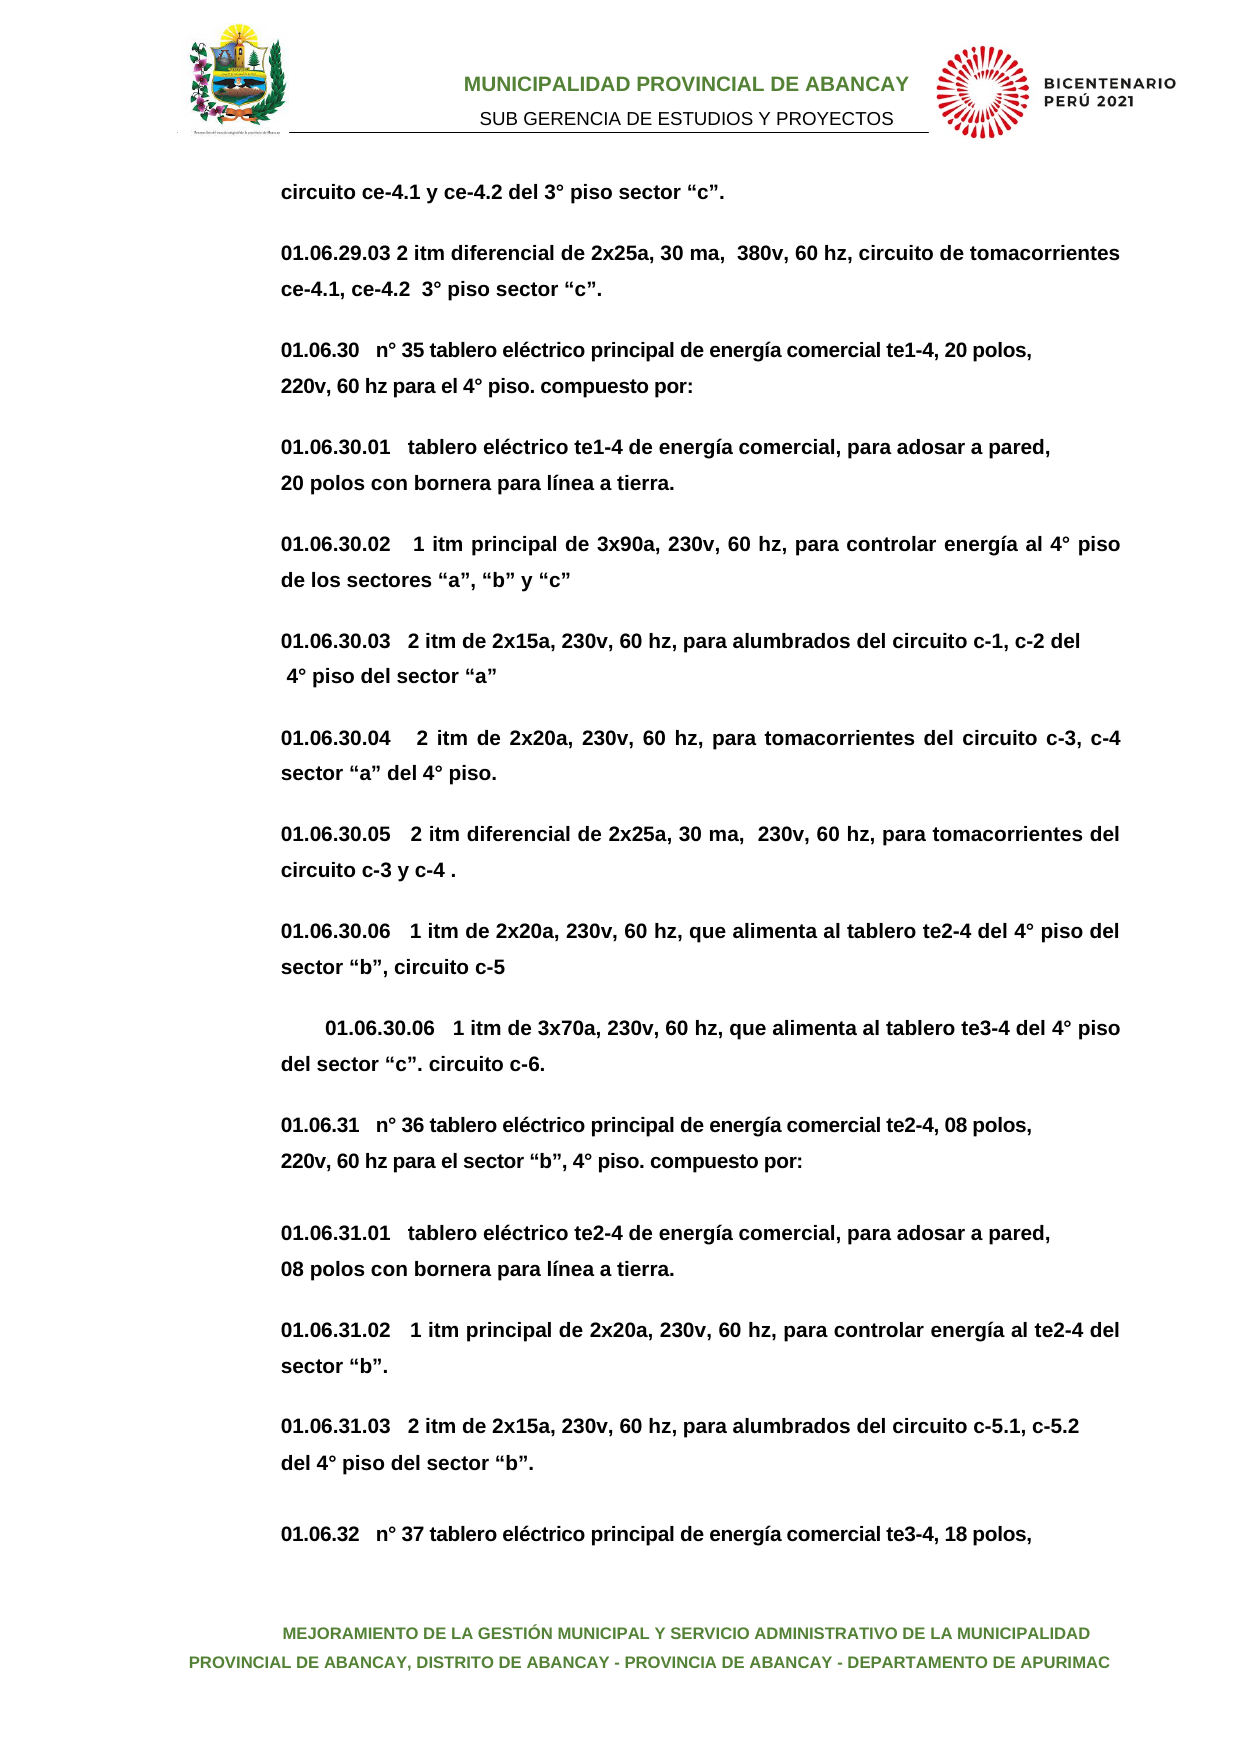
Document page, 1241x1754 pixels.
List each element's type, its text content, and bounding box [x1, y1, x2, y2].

picture [177, 23, 290, 139]
text 4° piso del sector “a” [222, 664, 1122, 688]
text 220v, 60 hz para el 4° piso. compuesto por: [222, 374, 1122, 398]
text del 4° piso del sector “b”. [222, 1450, 1122, 1474]
text 01.06.30.01 tablero eléctrico te1-4 de energía comercial, para adosar a pared, [222, 435, 1122, 459]
text 01.06.31 n° 36 tablero eléctrico principal de energía comercial te2-4, 08 polos, [222, 1113, 1122, 1137]
text 01.06.30.06 1 itm de 2x20a, 230v, 60 hz, que alimenta al tablero te2-4 del 4° piso del sector “b”, circuito c-5 [281, 919, 1122, 979]
text 20 polos con bornera para línea a tierra. [222, 471, 1122, 494]
text 08 polos con bornera para línea a tierra. [222, 1257, 1122, 1281]
picture [928, 36, 1181, 141]
text 01.06.29.03 2 itm diferencial de 2x25a, 30 ma, 380v, 60 hz, circuito de tomacorrientes ce-4.1, ce-4.2 3° piso sector “c”. [281, 241, 1122, 301]
text 01.06.31.03 2 itm de 2x15a, 230v, 60 hz, para alumbrados del circuito c-5.1, c-5.2 [222, 1414, 1122, 1438]
text 01.06.30 n° 35 tablero eléctrico principal de energía comercial te1-4, 20 polos, [222, 338, 1122, 362]
text 01.06.30.05 2 itm diferencial de 2x25a, 30 ma, 230v, 60 hz, para tomacorrientes del circuito c-3 y c-4 . [281, 822, 1122, 882]
text 01.06.32 n° 37 tablero eléctrico principal de energía comercial te3-4, 18 polos, [222, 1522, 1122, 1546]
text circuito ce-4.1 y ce-4.2 del 3° piso sector “c”. [222, 180, 1122, 204]
text 220v, 60 hz para el sector “b”, 4° piso. compuesto por: [222, 1149, 1122, 1173]
text 01.06.30.02 1 itm principal de 3x90a, 230v, 60 hz, para controlar energía al 4° piso de los sectores “a”, “b” y “c” [281, 532, 1122, 591]
text 01.06.31.02 1 itm principal de 2x20a, 230v, 60 hz, para controlar energía al te2-4 del sector “b”. [281, 1317, 1122, 1377]
text 01.06.30.03 2 itm de 2x15a, 230v, 60 hz, para alumbrados del circuito c-1, c-2 del [222, 628, 1122, 652]
text 01.06.30.04 2 itm de 2x20a, 230v, 60 hz, para tomacorrientes del circuito c-3, c-4 sector “a” del 4° piso. [281, 725, 1122, 785]
text 01.06.31.01 tablero eléctrico te2-4 de energía comercial, para adosar a pared, [222, 1221, 1122, 1244]
text 01.06.30.06 1 itm de 3x70a, 230v, 60 hz, que alimenta al tablero te3-4 del 4° piso del sector “c”. circuito c-6. [281, 1016, 1122, 1076]
